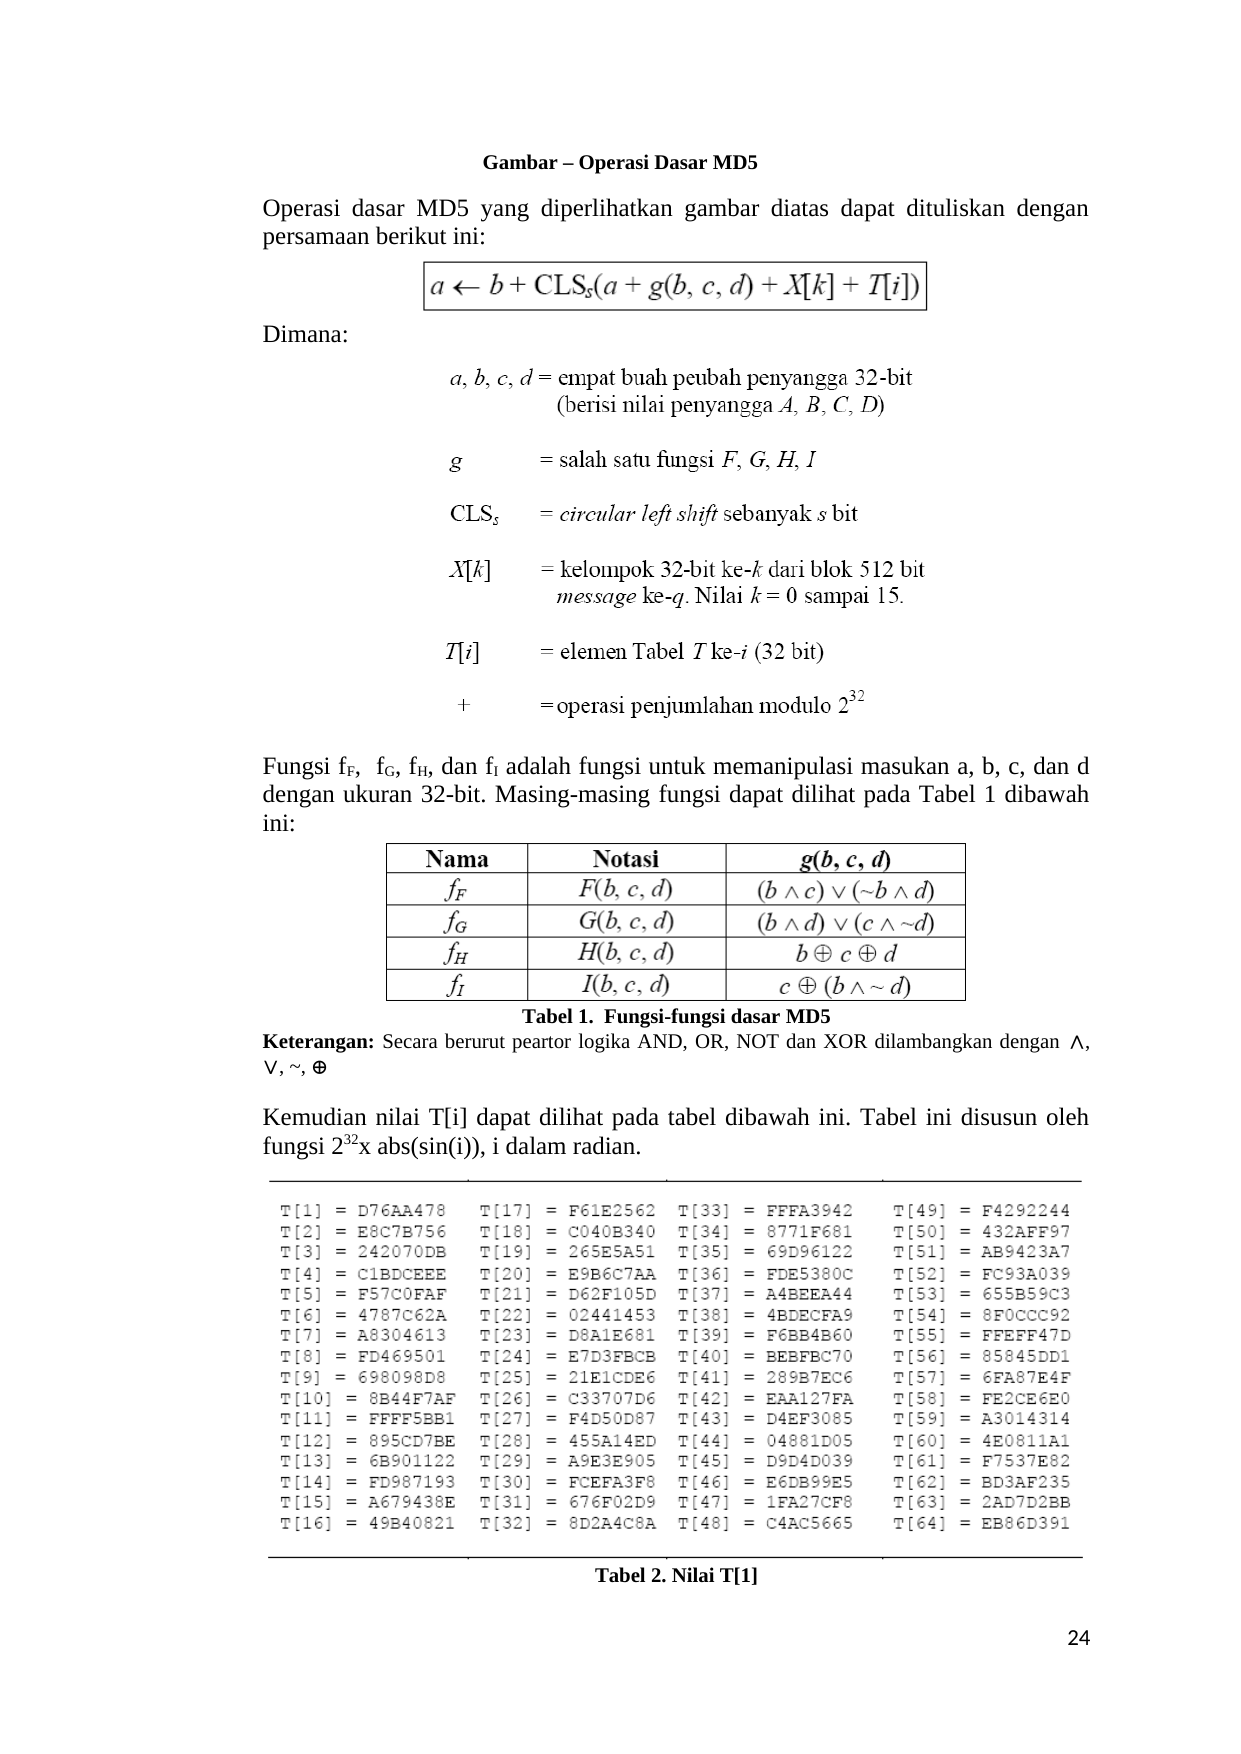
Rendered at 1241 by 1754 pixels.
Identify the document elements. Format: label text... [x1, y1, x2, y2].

list Tabel 2. Nilai T[1] [262, 1562, 1090, 1587]
picture [428, 360, 933, 722]
picture [420, 250, 933, 320]
list Operasi dasar MD5 yang diperlihatkan gambar diatas dapat dituliskan dengan persamaan berikut ini: [262, 193, 1090, 250]
list Tabel 1. Fungsi-fungsi dasar MD5 [262, 1004, 1090, 1028]
list Dimana: [262, 319, 1090, 348]
list Fungsi fF, fG, fH, dan fI adalah fungsi untuk memanipulasi masukan a, b, c, dan d dengan ukuran 32-bit. Masing-masing fungsi dapat dilihat pada Tabel 1 dibawah ini: [262, 751, 1090, 837]
list Keterangan: Secara berurut peartor logika AND, OR, NOT dan XOR dilambangkan dengan ∧, ∨, ~, ⊕ [262, 1028, 1090, 1078]
list Kemudian nilai T[i] dapat dilihat pada tabel dibawah ini. Tabel ini disusun oleh fungsi 232x abs(sin(i)), i dalam radian. [262, 1102, 1090, 1160]
picture [381, 837, 971, 1004]
picture [267, 1175, 1090, 1562]
text Gambar – Operasi Dasar MD5 [150, 150, 1090, 174]
